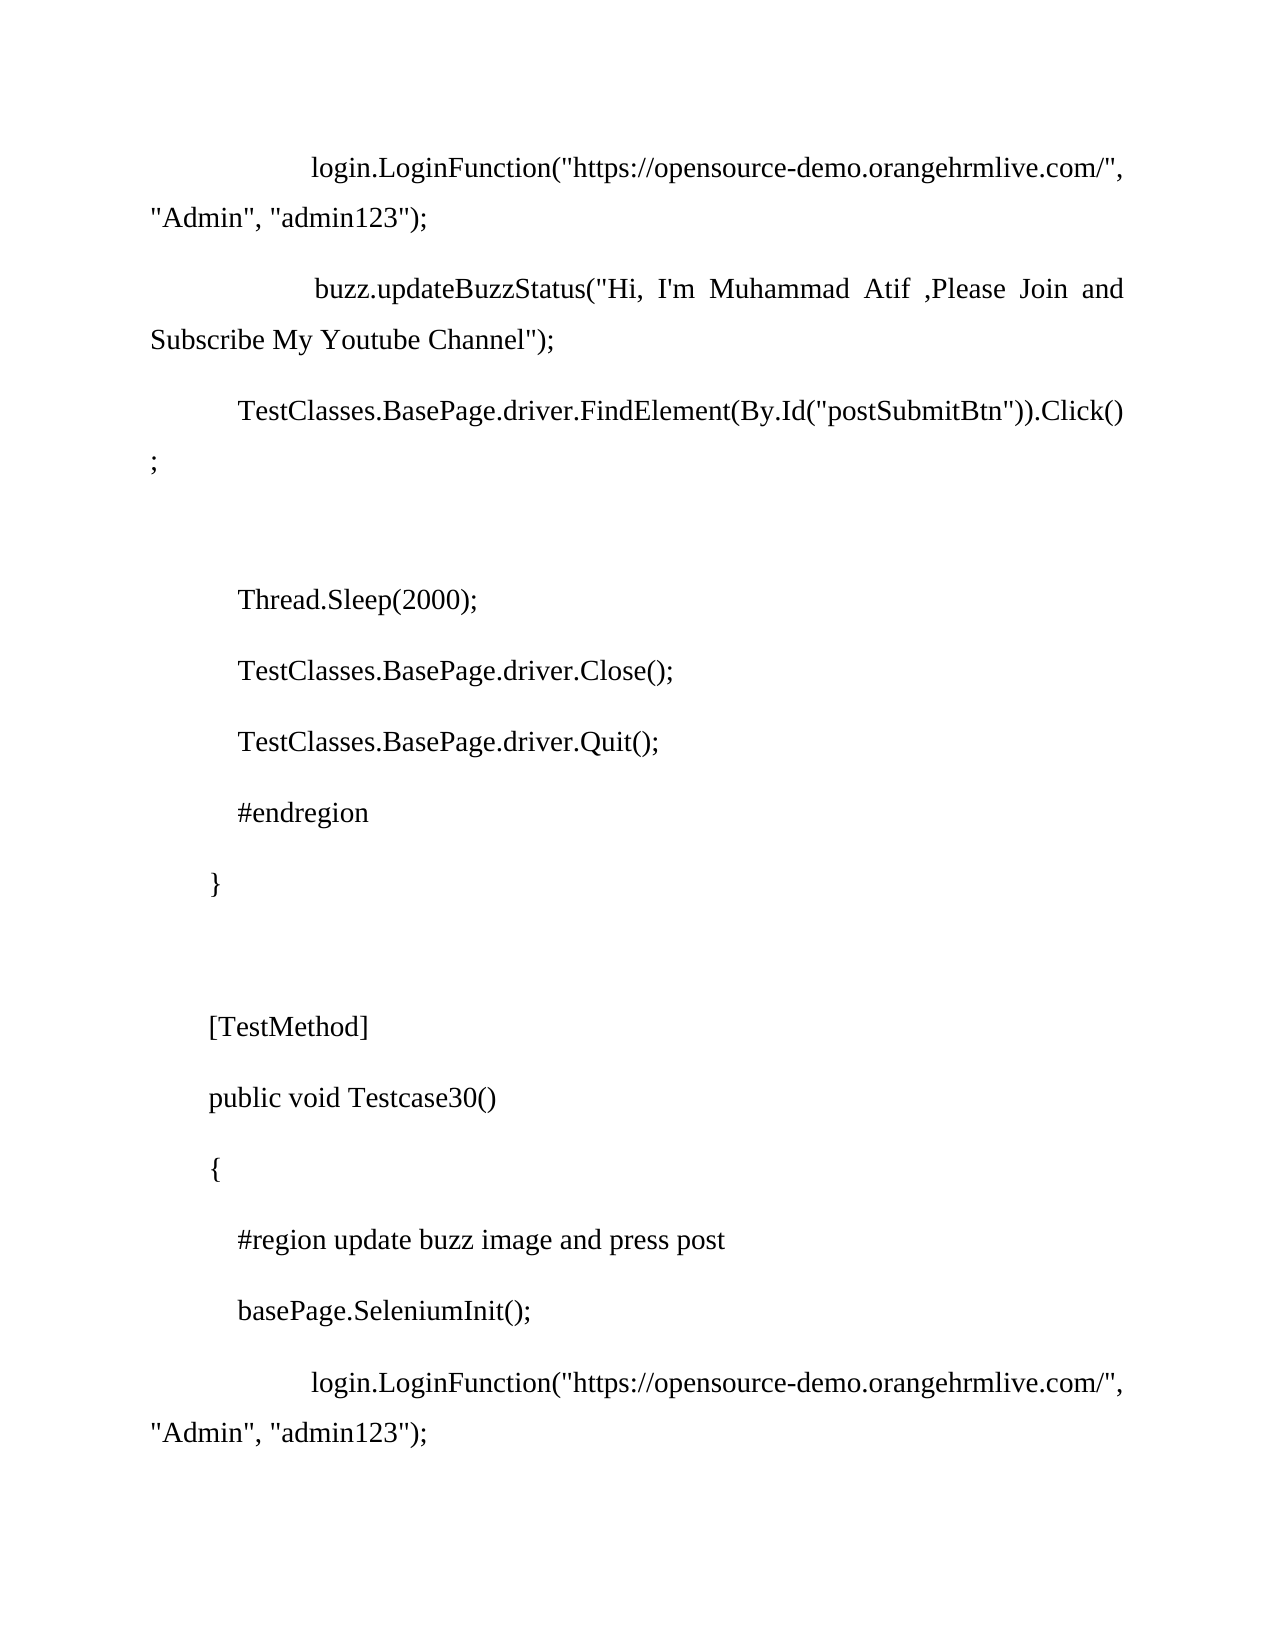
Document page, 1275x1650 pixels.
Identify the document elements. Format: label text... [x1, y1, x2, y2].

text login.LoginFunction("https://opensource-demo.orangehrmlive.com/", "Admin", "admin123"); [150, 150, 1125, 234]
text Thread.Sleep(2000); [150, 582, 1125, 616]
text } [150, 867, 1125, 900]
text TestClasses.BasePage.driver.FindElement(By.Id("postSubmitBtn")).Click(); [150, 393, 1125, 477]
text [TestMethod] [150, 1009, 1125, 1042]
text buzz.updateBuzzStatus("Hi, I'm Muhammad Atif ,Please Join and Subscribe My Youtube Channel"); [150, 271, 1125, 355]
text { [150, 1151, 1125, 1185]
text TestClasses.BasePage.driver.Close(); [150, 653, 1125, 687]
text basePage.SeleniumInit(); [150, 1293, 1125, 1327]
text TestClasses.BasePage.driver.Quit(); [150, 724, 1125, 758]
text public void Testcase30() [150, 1080, 1125, 1114]
text #endregion [150, 796, 1125, 829]
text login.LoginFunction("https://opensource-demo.orangehrmlive.com/", "Admin", "admin123"); [150, 1365, 1125, 1448]
text #region update buzz image and press post [150, 1222, 1125, 1256]
